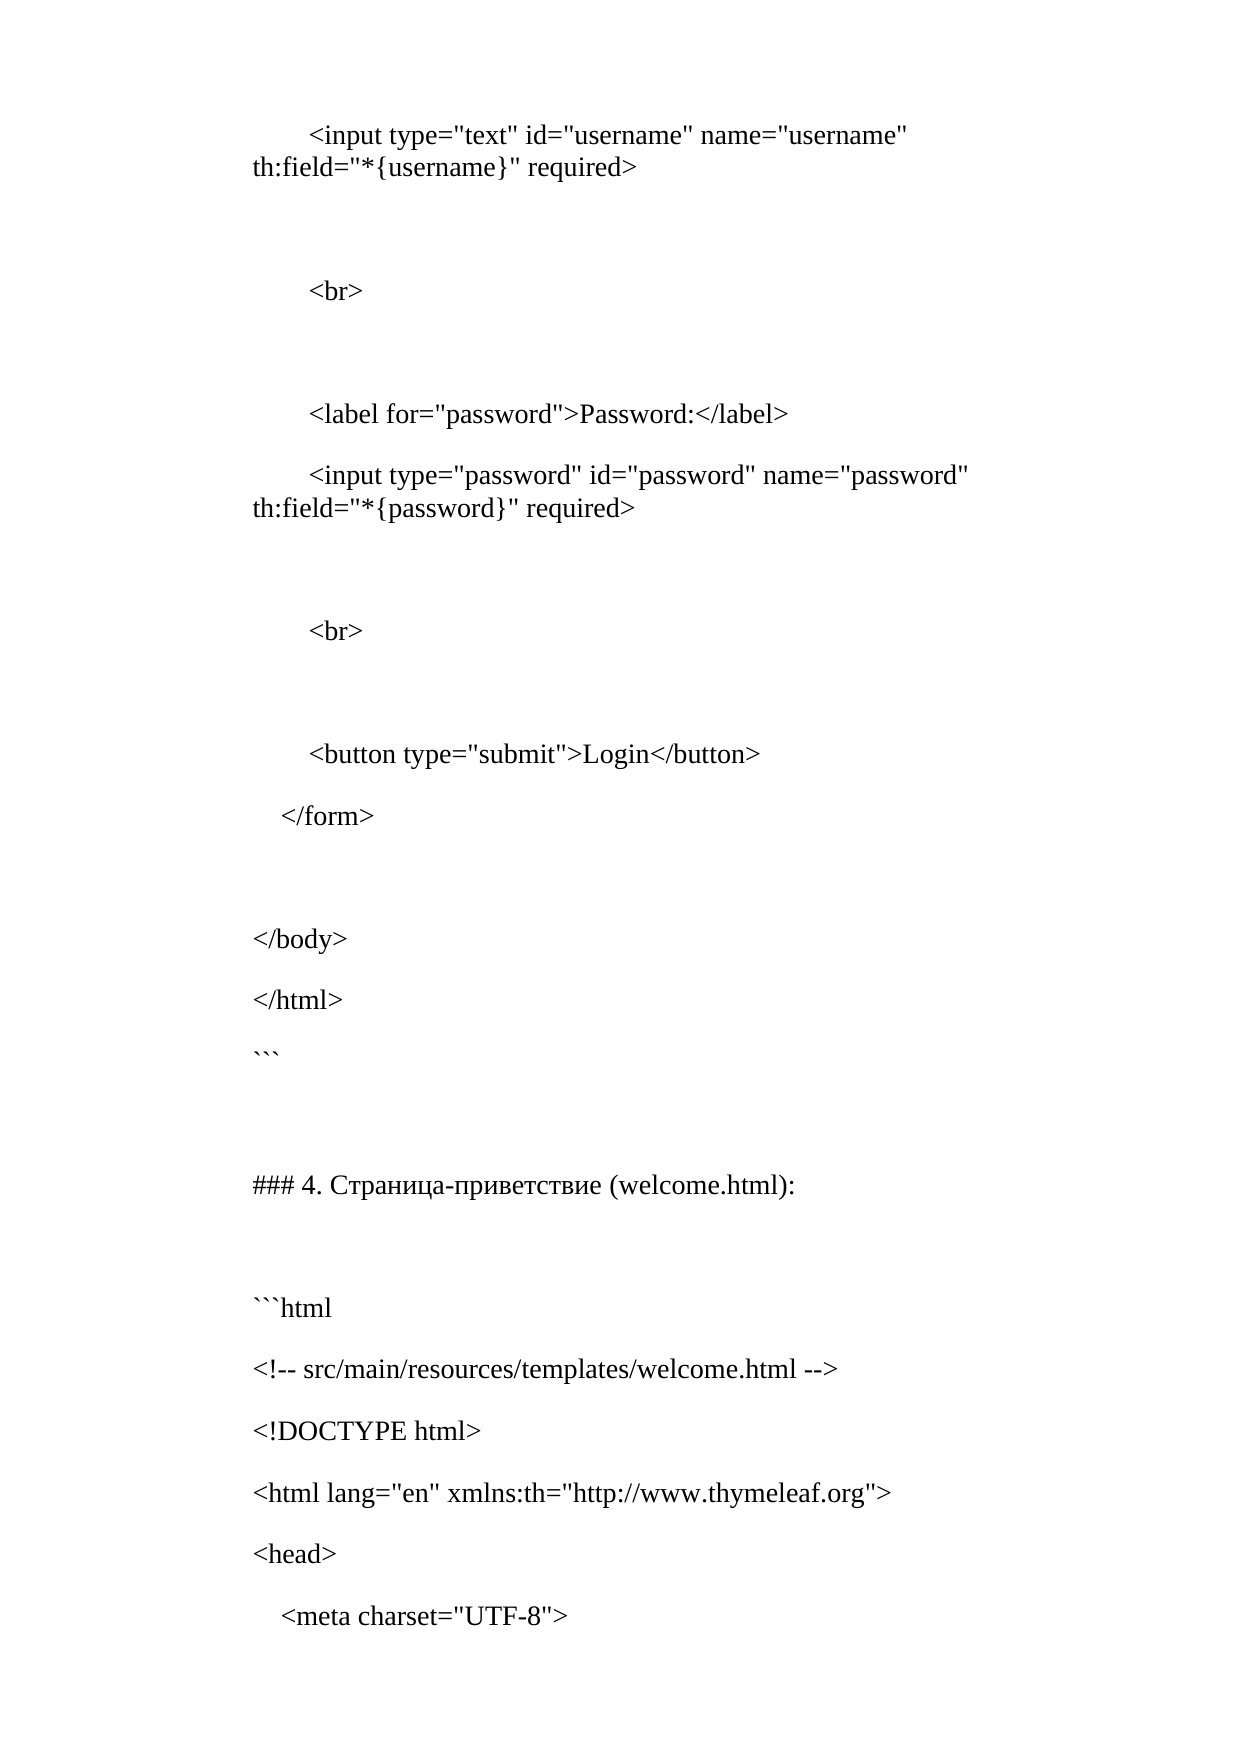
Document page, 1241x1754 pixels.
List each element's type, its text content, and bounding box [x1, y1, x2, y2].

text ```html [252, 1291, 1152, 1323]
text <br> [252, 274, 1152, 306]
text <input type="password" id="password" name="password" th:field="*{password}" required> [252, 458, 1152, 523]
text <br> [252, 614, 1152, 646]
text </body> [252, 922, 1152, 954]
text <head> [252, 1537, 1152, 1570]
text <button type="submit">Login</button> [252, 737, 1152, 769]
text </form> [252, 798, 1152, 831]
text <!-- src/main/resources/templates/welcome.html --> [252, 1353, 1152, 1385]
text <label for="password">Password:</label> [252, 397, 1152, 429]
text ### 4. Страница-приветствие (welcome.html): [252, 1168, 1152, 1200]
text <meta charset="UTF-8"> [252, 1599, 1152, 1631]
text <!DOCTYPE html> [252, 1414, 1152, 1447]
text <html lang="en" xmlns:th="http://www.thymeleaf.org"> [252, 1476, 1152, 1508]
text <input type="text" id="username" name="username" th:field="*{username}" required> [252, 118, 1152, 183]
text ``` [252, 1045, 1152, 1077]
text </html> [252, 983, 1152, 1016]
